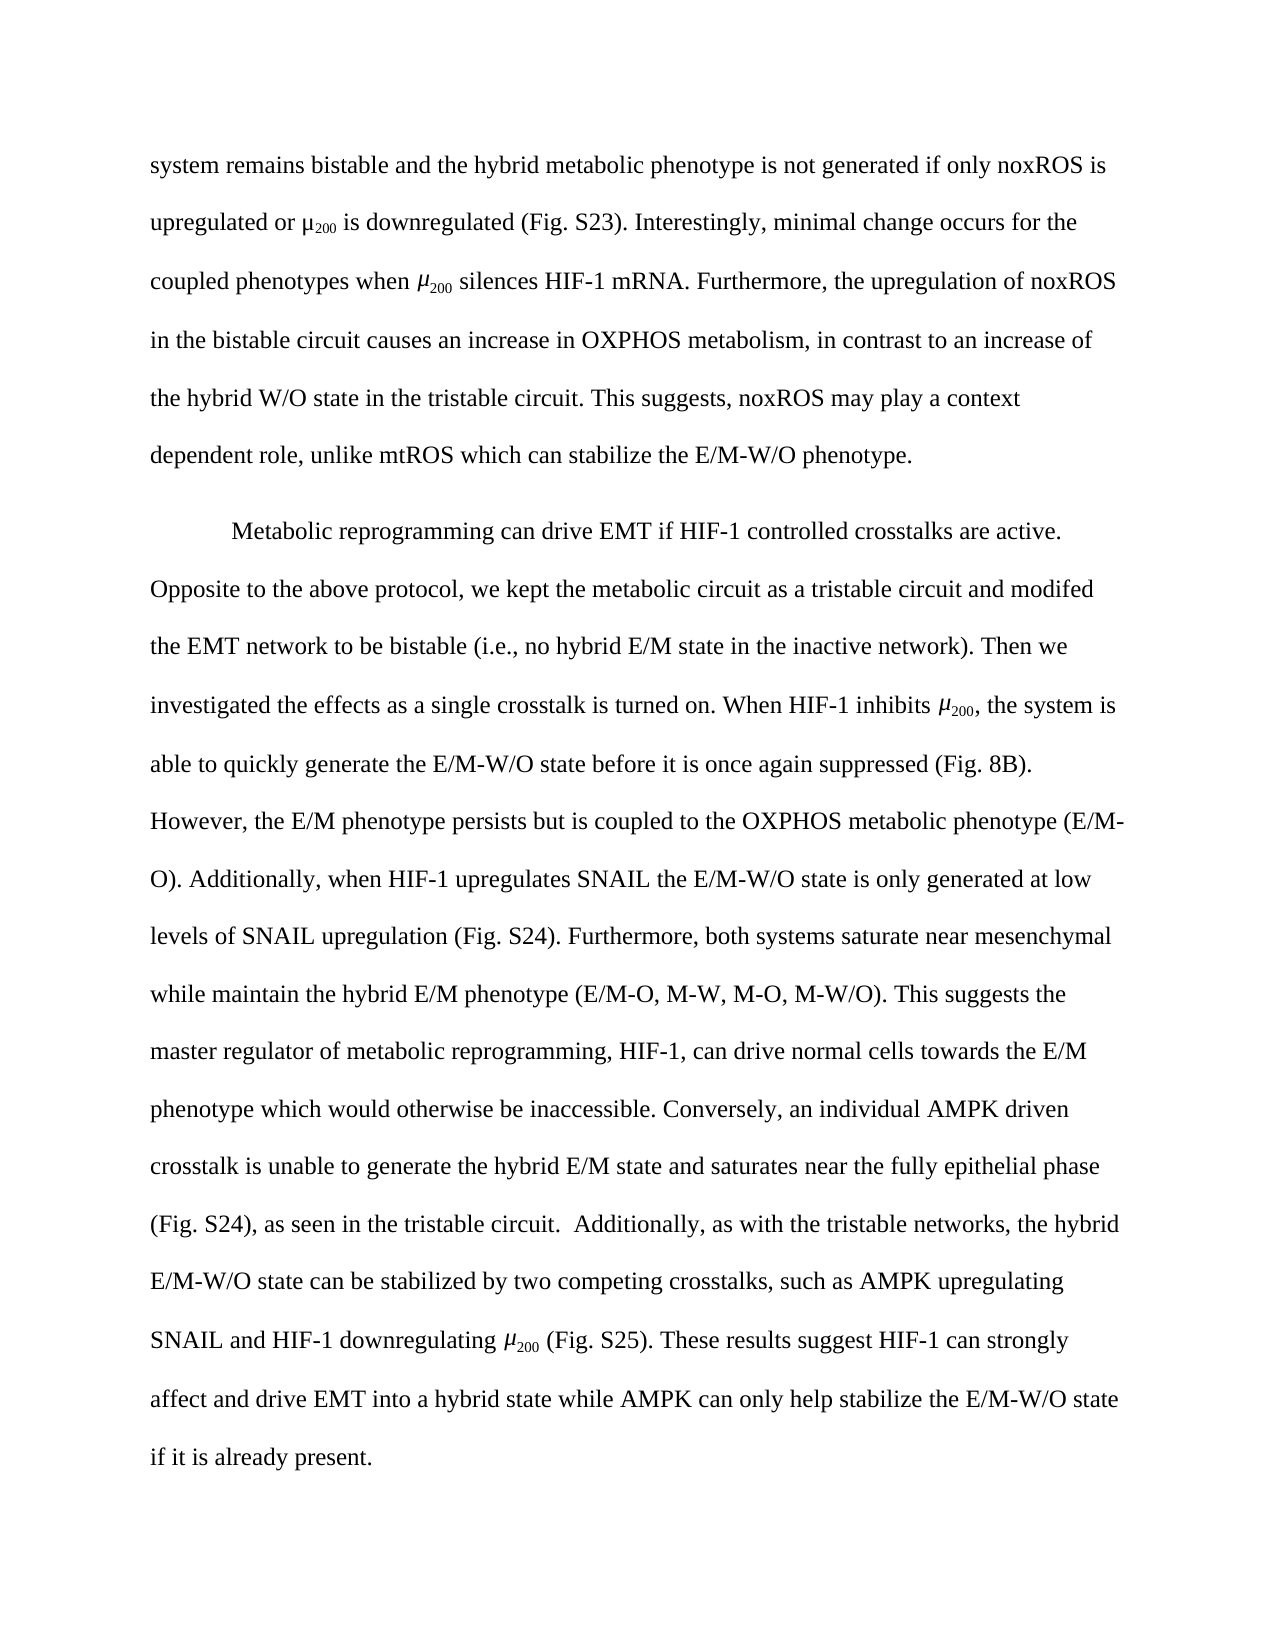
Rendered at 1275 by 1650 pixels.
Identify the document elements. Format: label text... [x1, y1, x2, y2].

text Metabolic reprogramming can drive EMT if HIF-1 controlled crosstalks are active. Opposite to the above protocol, we kept the metabolic circuit as a tristable circuit and modifed the EMT network to be bistable (i.e., no hybrid E/M state in the inactive network). Then we investigated the effects as a single crosstalk is turned on. When HIF-1 inhibits , the system is able to quickly generate the E/M-W/O state before it is once again suppressed (Fig. 8B). However, the E/M phenotype persists but is coupled to the OXPHOS metabolic phenotype (E/M-O). Additionally, when HIF-1 upregulates SNAIL the E/M-W/O state is only generated at low levels of SNAIL upregulation (Fig. S24). Furthermore, both systems saturate near mesenchymal while maintain the hybrid E/M phenotype (E/M-O, M-W, M-O, M-W/O). This suggests the master regulator of metabolic reprogramming, HIF-1, can drive normal cells towards the E/M phenotype which would otherwise be inaccessible. Conversely, an individual AMPK driven crosstalk is unable to generate the hybrid E/M state and saturates near the fully epithelial phase (Fig. S24), as seen in the tristable circuit. Additionally, as with the tristable networks, the hybrid E/M-W/O state can be stabilized by two competing crosstalks, such as AMPK upregulating SNAIL and HIF-1 downregulating (Fig. S25). These results suggest HIF-1 can strongly affect and drive EMT into a hybrid state while AMPK can only help stabilize the E/M-W/O state if it is already present. [150, 516, 1125, 1470]
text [150, 150, 1125, 469]
